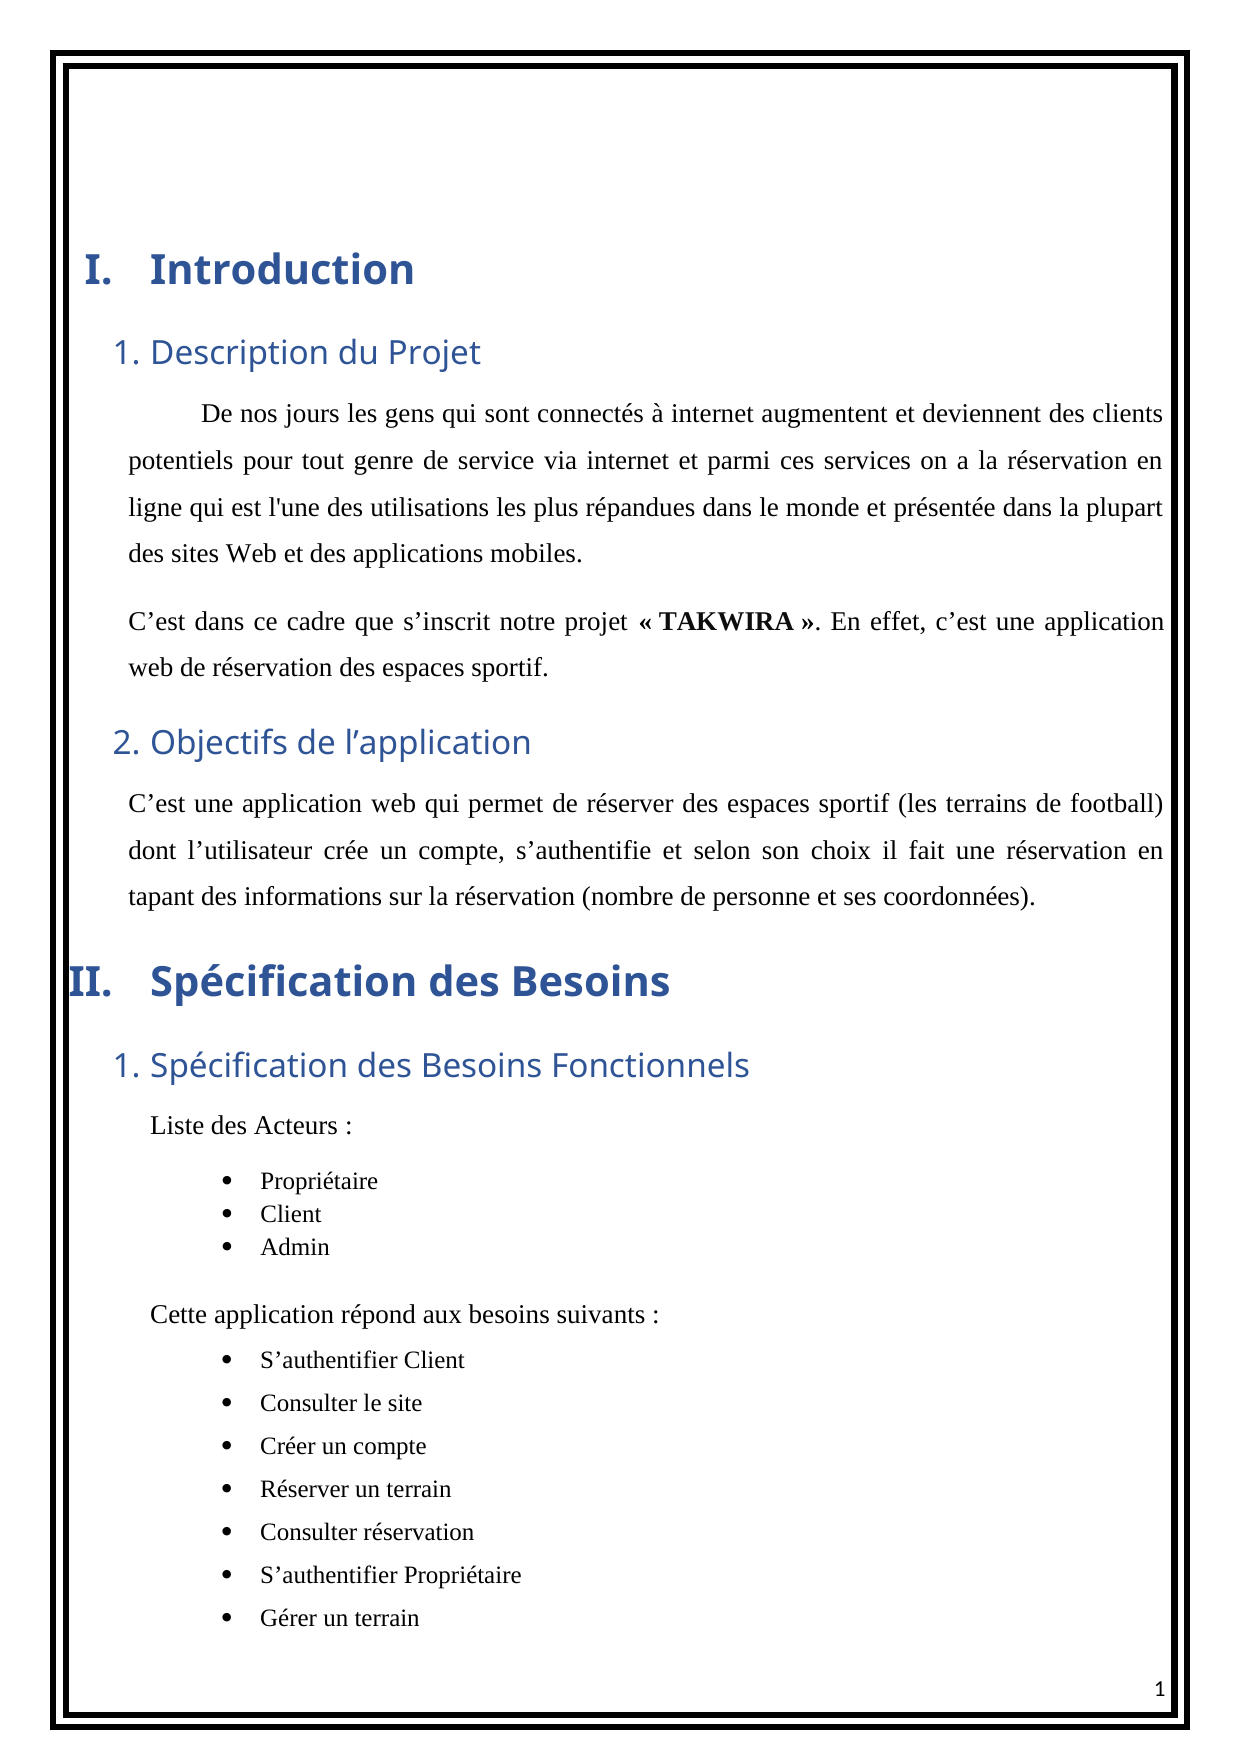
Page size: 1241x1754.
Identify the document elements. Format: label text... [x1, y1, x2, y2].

text Liste des Acteurs : [150, 1109, 1165, 1141]
text C’est une application web qui permet de réserver des espaces sportif (les terrains de football) dont l’utilisateur crée un compte, s’authentifie et selon son choix il fait une réservation en tapant des informations sur la réservation (nombre de personne et ses coordonnées). [128, 787, 1165, 912]
text De nos jours les gens qui sont connectés à internet augmentent et deviennent des clients potentiels pour tout genre de service via internet et parmi ces services on a la réservation en ligne qui est l'une des utilisations les plus répandues dans le monde et présentée dans la plupart des sites Web et des applications mobiles. [128, 397, 1165, 568]
subtitle Objectifs de l’application [112, 719, 1165, 764]
list S’authentifier Client [222, 1345, 1165, 1373]
list Propriétaire [223, 1166, 1165, 1195]
list Créer un compte [222, 1431, 1165, 1460]
list Consulter le site [222, 1388, 1165, 1417]
list Réserver un terrain [222, 1474, 1165, 1503]
list Gérer un terrain [222, 1603, 1165, 1632]
list Cette application répond aux besoins suivants : [150, 1298, 1165, 1329]
list Client [223, 1199, 1165, 1228]
subtitle Introduction [112, 240, 1165, 297]
subtitle Spécification des Besoins [112, 952, 1165, 1009]
list Admin [223, 1232, 1165, 1261]
text C’est dans ce cadre que s’inscrit notre projet « TAKWIRA ». En effet, c’est une application web de réservation des espaces sportif. [128, 605, 1165, 683]
subtitle Spécification des Besoins Fonctionnels [112, 1041, 1165, 1087]
list Consulter réservation [222, 1517, 1165, 1546]
subtitle Description du Projet [112, 329, 1165, 374]
list S’authentifier Propriétaire [222, 1560, 1165, 1589]
